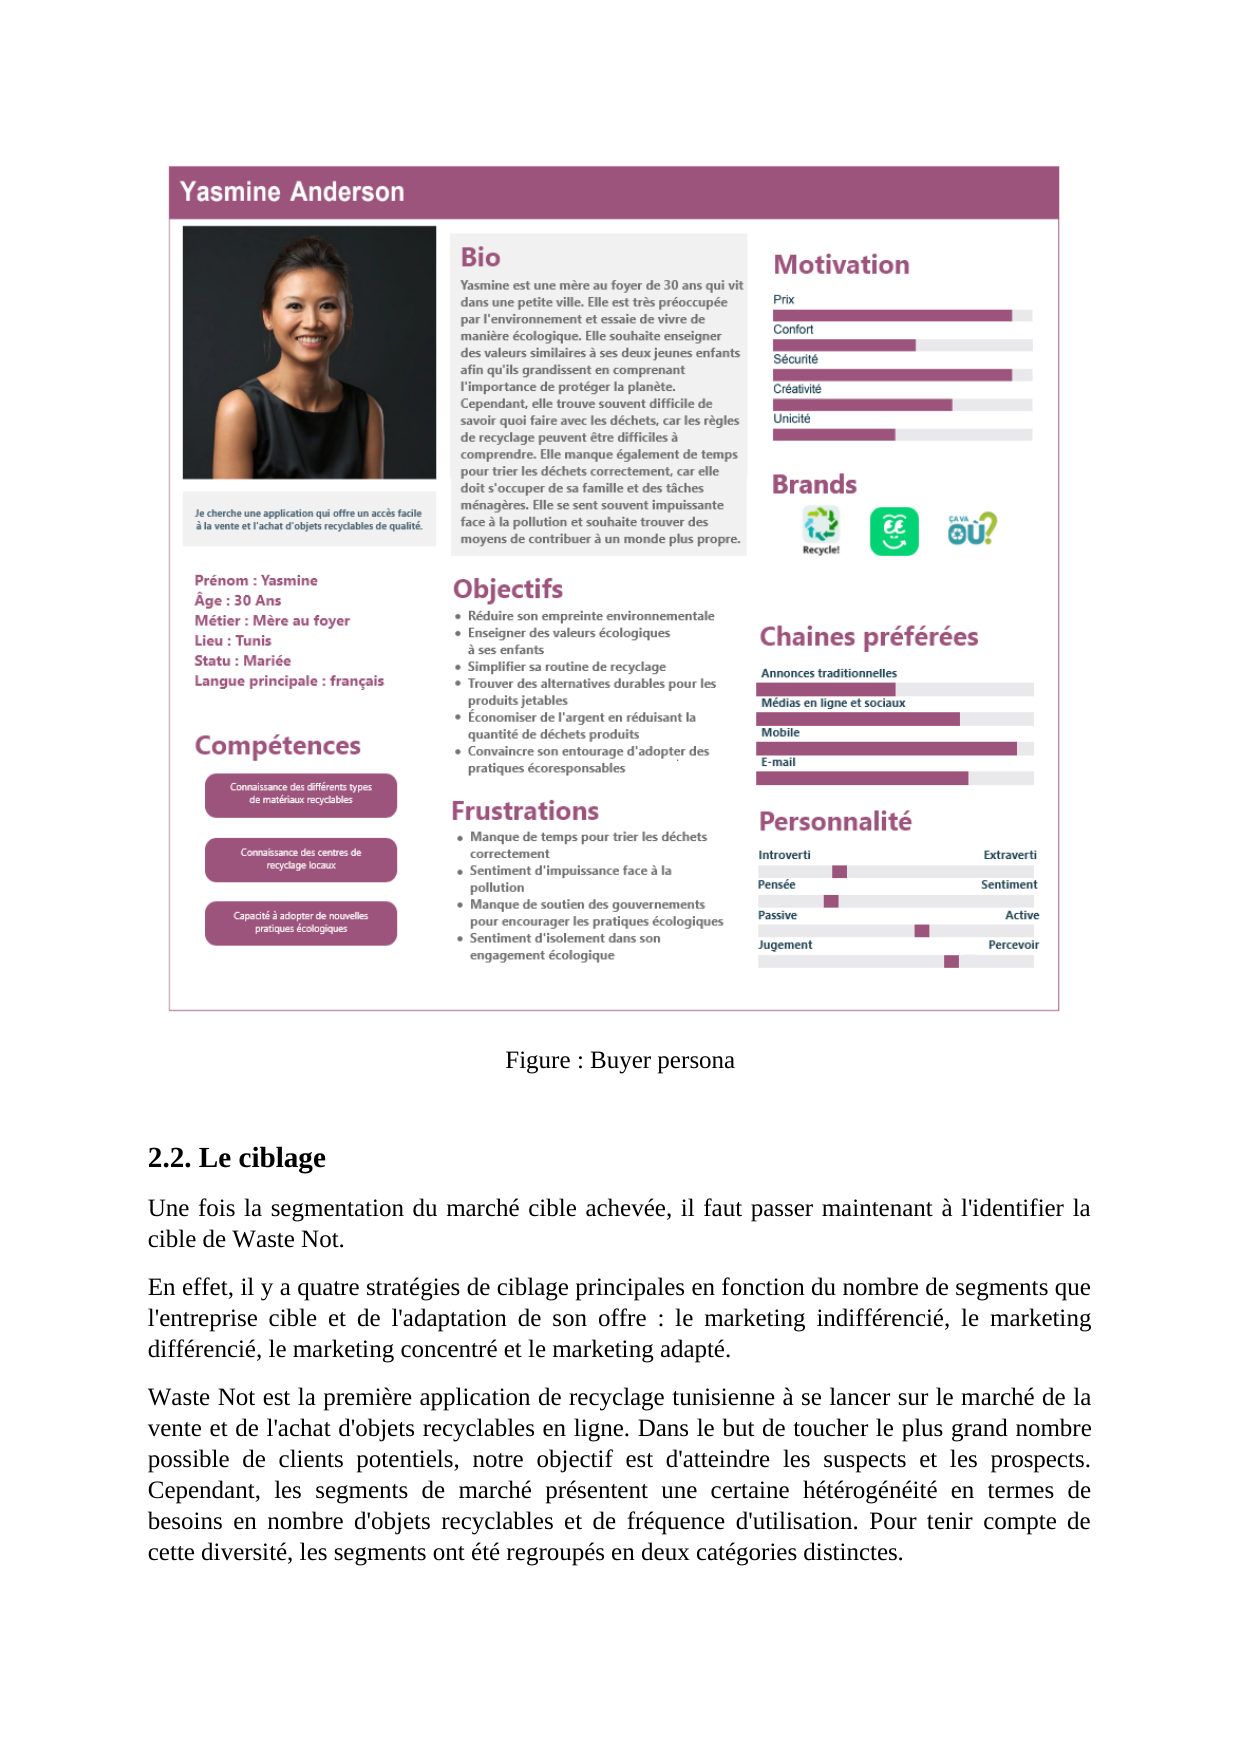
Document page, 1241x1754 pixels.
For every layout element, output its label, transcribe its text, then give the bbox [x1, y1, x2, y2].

text En effet, il y a quatre stratégies de ciblage principales en fonction du nombre de segments que l'entreprise cible et de l'adaptation de son offre : le marketing indifférencié, le marketing différencié, le marketing concentré et le marketing adapté. [148, 1272, 1093, 1363]
text Une fois la segmentation du marché cible achevée, il faut passer maintenant à l'identifier la cible de Waste Not. [148, 1193, 1093, 1253]
picture [148, 147, 1092, 1026]
text 2.2. Le ciblage [148, 1140, 1093, 1174]
text Waste Not est la première application de recyclage tunisienne à se lancer sur le marché de la vente et de l'achat d'objets recyclables en ligne. Dans le but de toucher le plus grand nombre possible de clients potentiels, notre objectif est d'atteindre les suspects et les prospects. Cependant, les segments de marché présentent une certaine hétérogénéité en termes de besoins en nombre d'objets recyclables et de fréquence d'utilisation. Pour tenir compte de cette diversité, les segments ont été regroupés en deux catégories distinctes. [148, 1382, 1093, 1566]
text Figure : Buyer persona [148, 1045, 1093, 1073]
